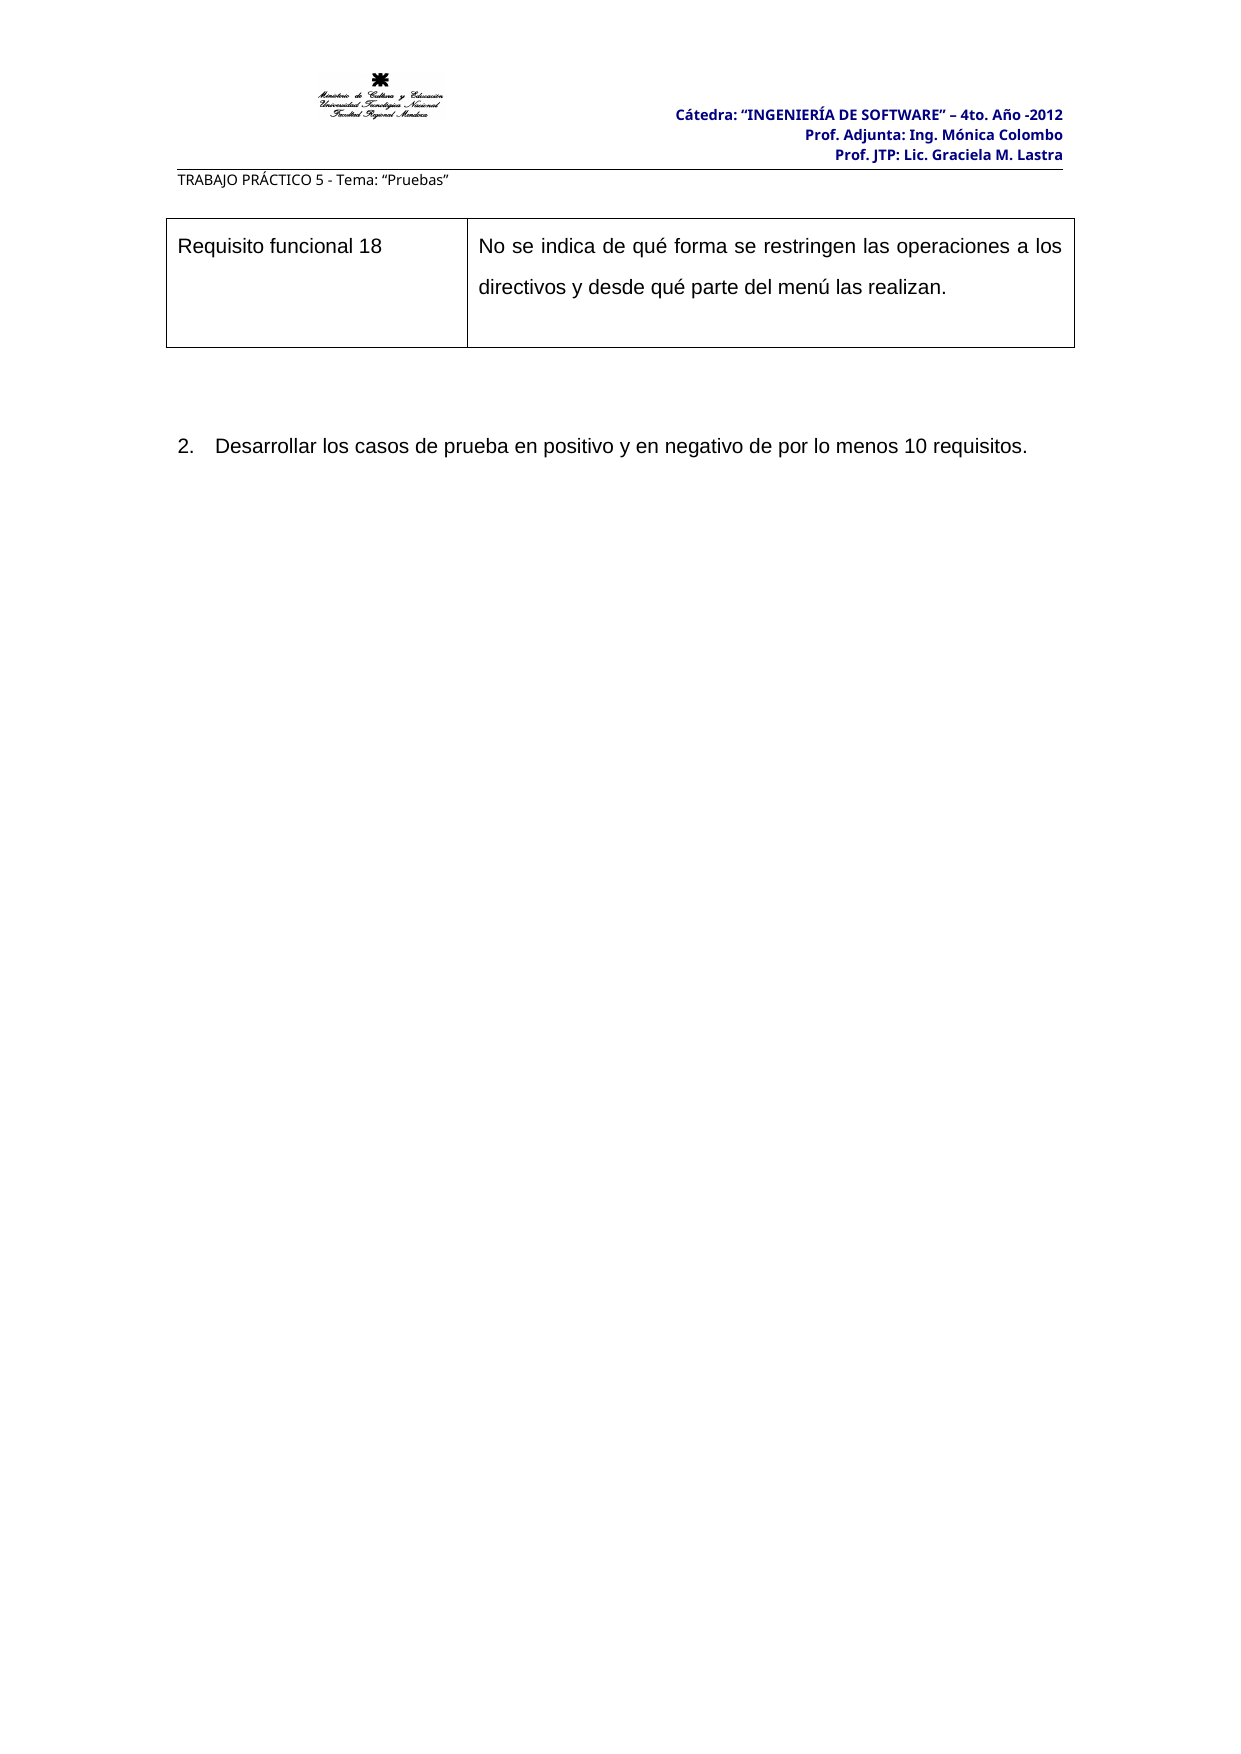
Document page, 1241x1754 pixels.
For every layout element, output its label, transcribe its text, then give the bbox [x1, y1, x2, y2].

table_cell No se indica de qué forma se restringen las operaciones a los directivos y desde qué parte del menú las realizan. [468, 219, 1074, 347]
picture [318, 73, 445, 121]
list Desarrollar los casos de prueba en positivo y en negativo de por lo menos 10 requisitos. [177, 434, 1063, 458]
table_cell Requisito funcional 18 [167, 219, 467, 347]
